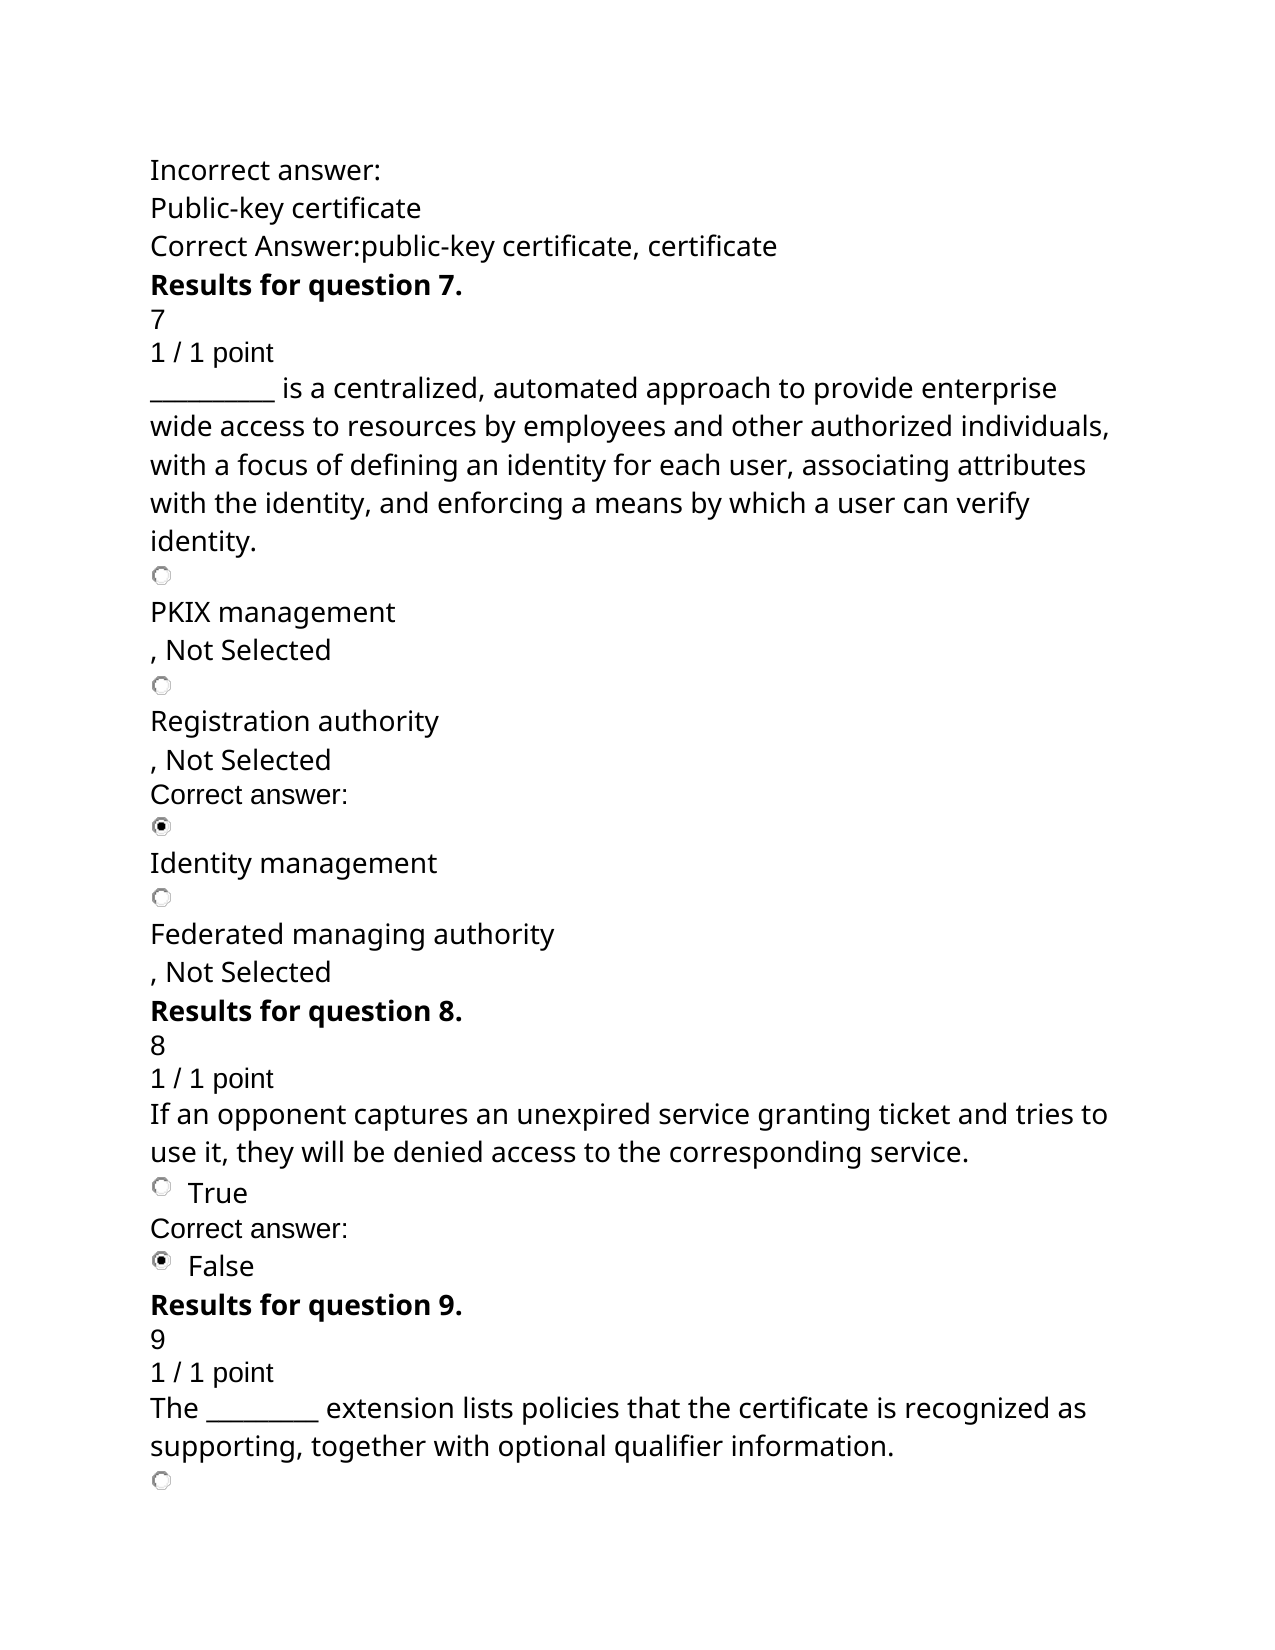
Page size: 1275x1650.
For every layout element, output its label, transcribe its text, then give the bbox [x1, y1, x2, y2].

text Results for question 7. [150, 265, 1125, 303]
text , Not Selected [150, 953, 1125, 991]
text Public-key certificate [150, 188, 1125, 227]
text Identity management [150, 843, 1125, 882]
text Results for question 8. [150, 991, 1125, 1029]
text Registration authority [150, 702, 1125, 740]
text Incorrect answer: [150, 150, 1125, 188]
text Federated managing authority [150, 914, 1125, 953]
text PKIX management [150, 592, 1125, 631]
text 1 / 1 point [150, 1356, 1125, 1388]
text __________ is a centralized, automated approach to provide enterprise wide access to resources by employees and other authorized individuals, with a focus of defining an identity for each user, associating attributes with the identity, and enforcing a means by which a user can verify identity. [150, 368, 1125, 560]
text Correct answer: [150, 778, 1125, 811]
text If an opponent captures an unexpired service granting ticket and tries to use it, they will be denied access to the corresponding service. [150, 1094, 1125, 1171]
text False [150, 1244, 1125, 1285]
text Correct answer: [150, 1212, 1125, 1244]
text 9 [150, 1323, 1125, 1356]
text The _________ extension lists policies that the certificate is recognized as supporting, together with optional qualifier information. [150, 1388, 1125, 1464]
text 7 [150, 303, 1125, 336]
text True [150, 1171, 1125, 1212]
text 8 [150, 1029, 1125, 1062]
text 1 / 1 point [150, 336, 1125, 368]
text 1 / 1 point [150, 1062, 1125, 1094]
text , Not Selected [150, 631, 1125, 669]
text Results for question 9. [150, 1285, 1125, 1323]
text Correct Answer:public-key certificate, certificate [150, 227, 1125, 265]
text , Not Selected [150, 740, 1125, 778]
